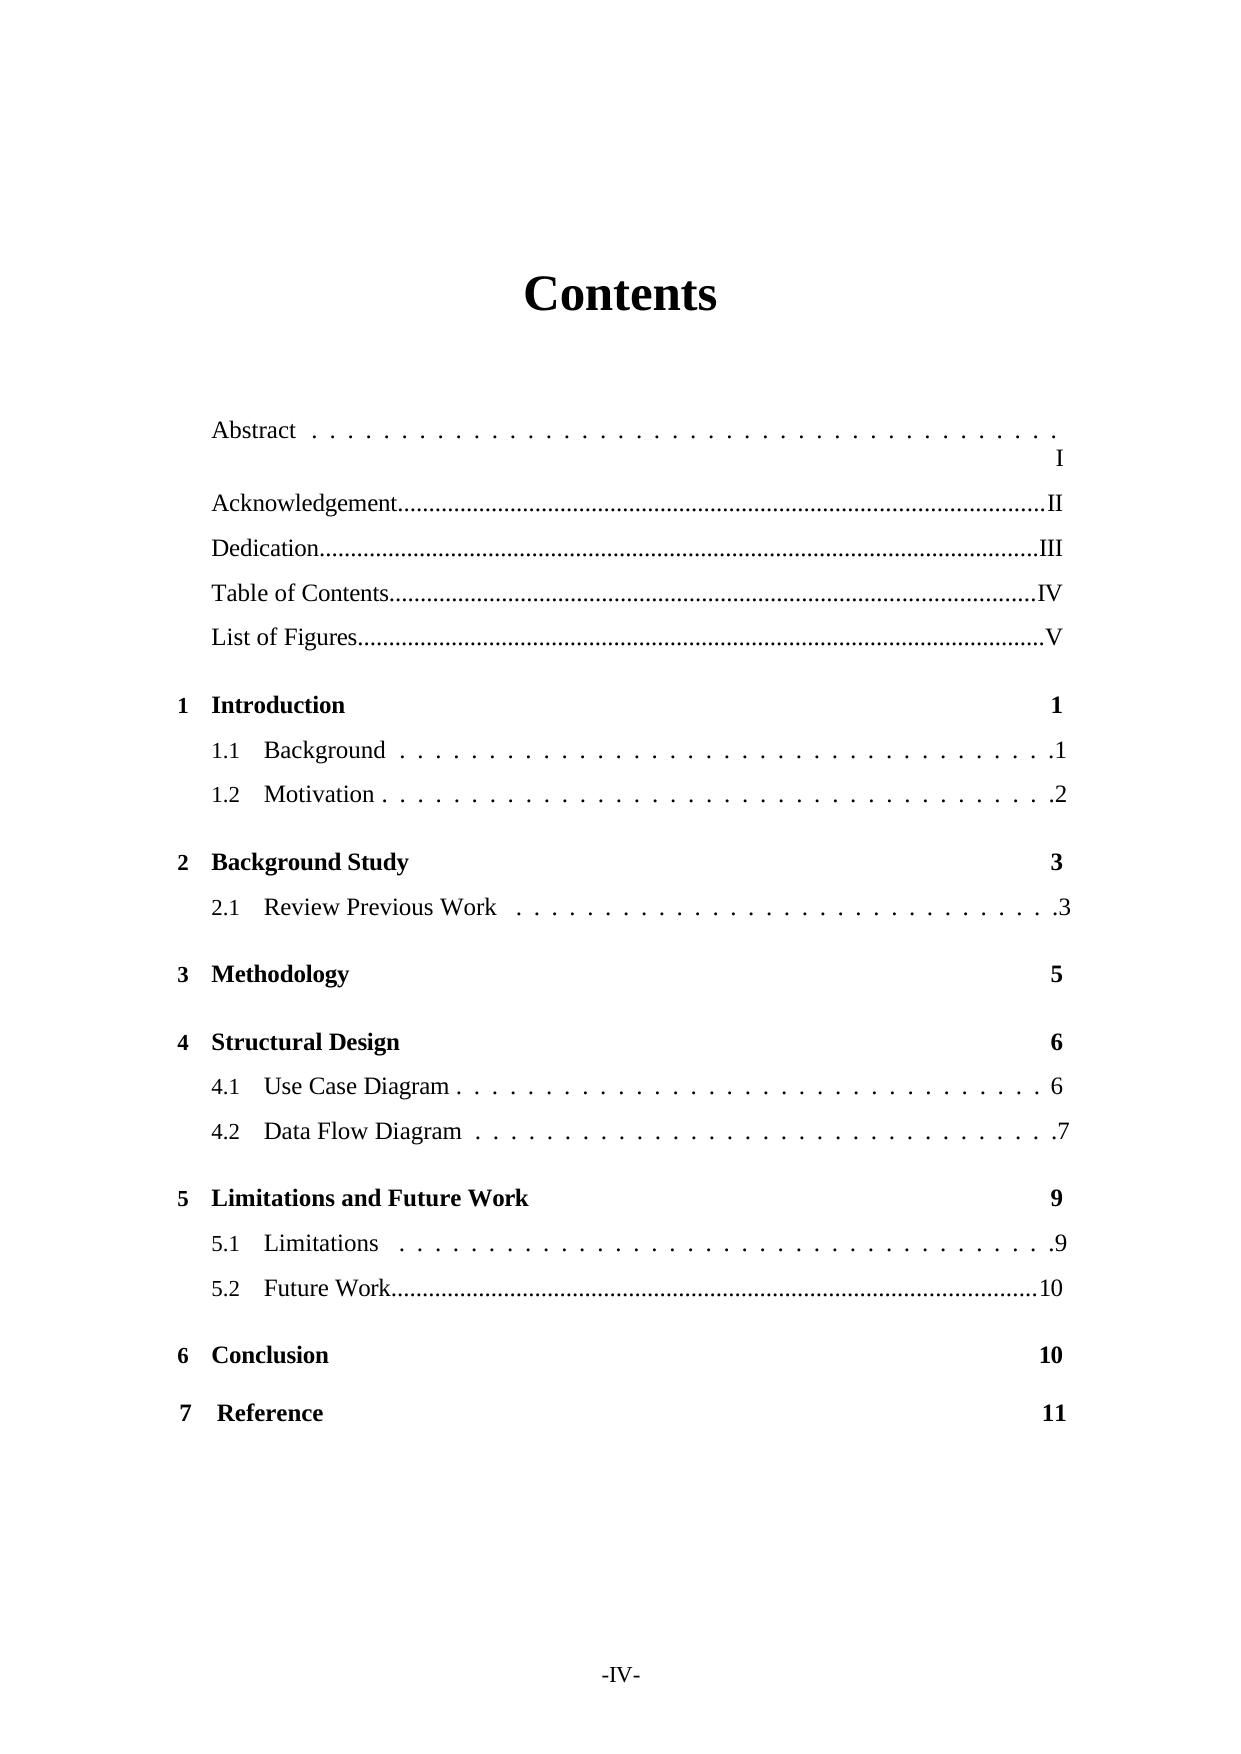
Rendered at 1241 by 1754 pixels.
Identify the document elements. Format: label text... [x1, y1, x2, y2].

subtitle Contents [235, 263, 1005, 322]
text 7 Reference 11 [167, 1398, 1073, 1427]
text Abstract . . . . . . . . . . . . . . . . . . . . . . . . . . . . . . . . . . . . . . . . . . I [211, 415, 1073, 472]
